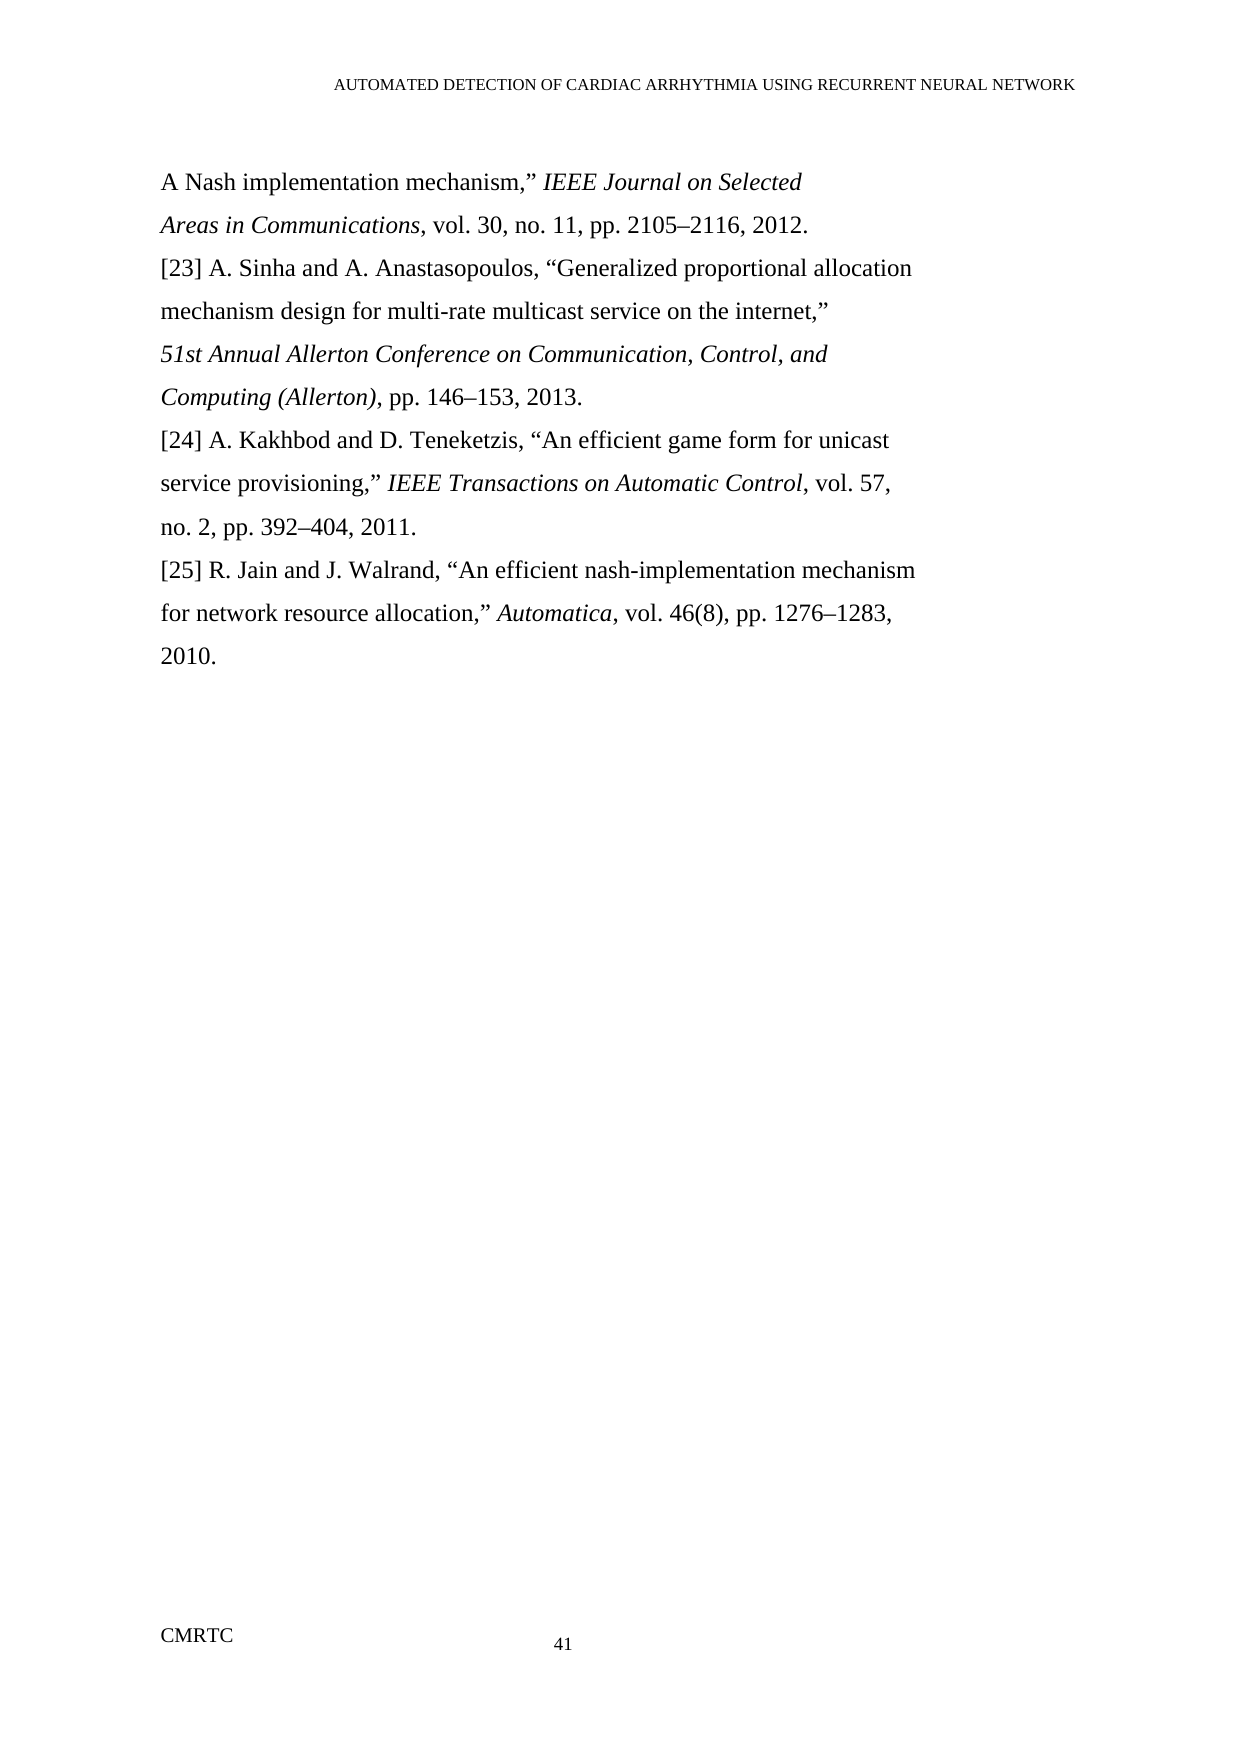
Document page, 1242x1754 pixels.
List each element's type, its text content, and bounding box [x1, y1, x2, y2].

text for network resource allocation,” Automatica, vol. 46(8), pp. 1276–1283, [160, 598, 1154, 627]
text Computing (Allerton), pp. 146–153, 2013. [160, 382, 1154, 411]
text 2010. [160, 641, 1154, 670]
text A Nash implementation mechanism,” IEEE Journal on Selected [160, 167, 1154, 195]
text [25] R. Jain and J. Walrand, “An efficient nash-implementation mechanism [160, 555, 1154, 583]
text [24] A. Kakhbod and D. Teneketzis, “An efficient game form for unicast [160, 425, 1154, 454]
text mechanism design for multi-rate multicast service on the internet,” [160, 296, 1154, 325]
text [23] A. Sinha and A. Anastasopoulos, “Generalized proportional allocation [160, 253, 1154, 282]
text no. 2, pp. 392–404, 2011. [160, 512, 1154, 540]
text service provisioning,” IEEE Transactions on Automatic Control, vol. 57, [160, 468, 1154, 497]
text Areas in Communications, vol. 30, no. 11, pp. 2105–2116, 2012. [160, 210, 1154, 238]
text 51st Annual Allerton Conference on Communication, Control, and [160, 339, 1154, 368]
